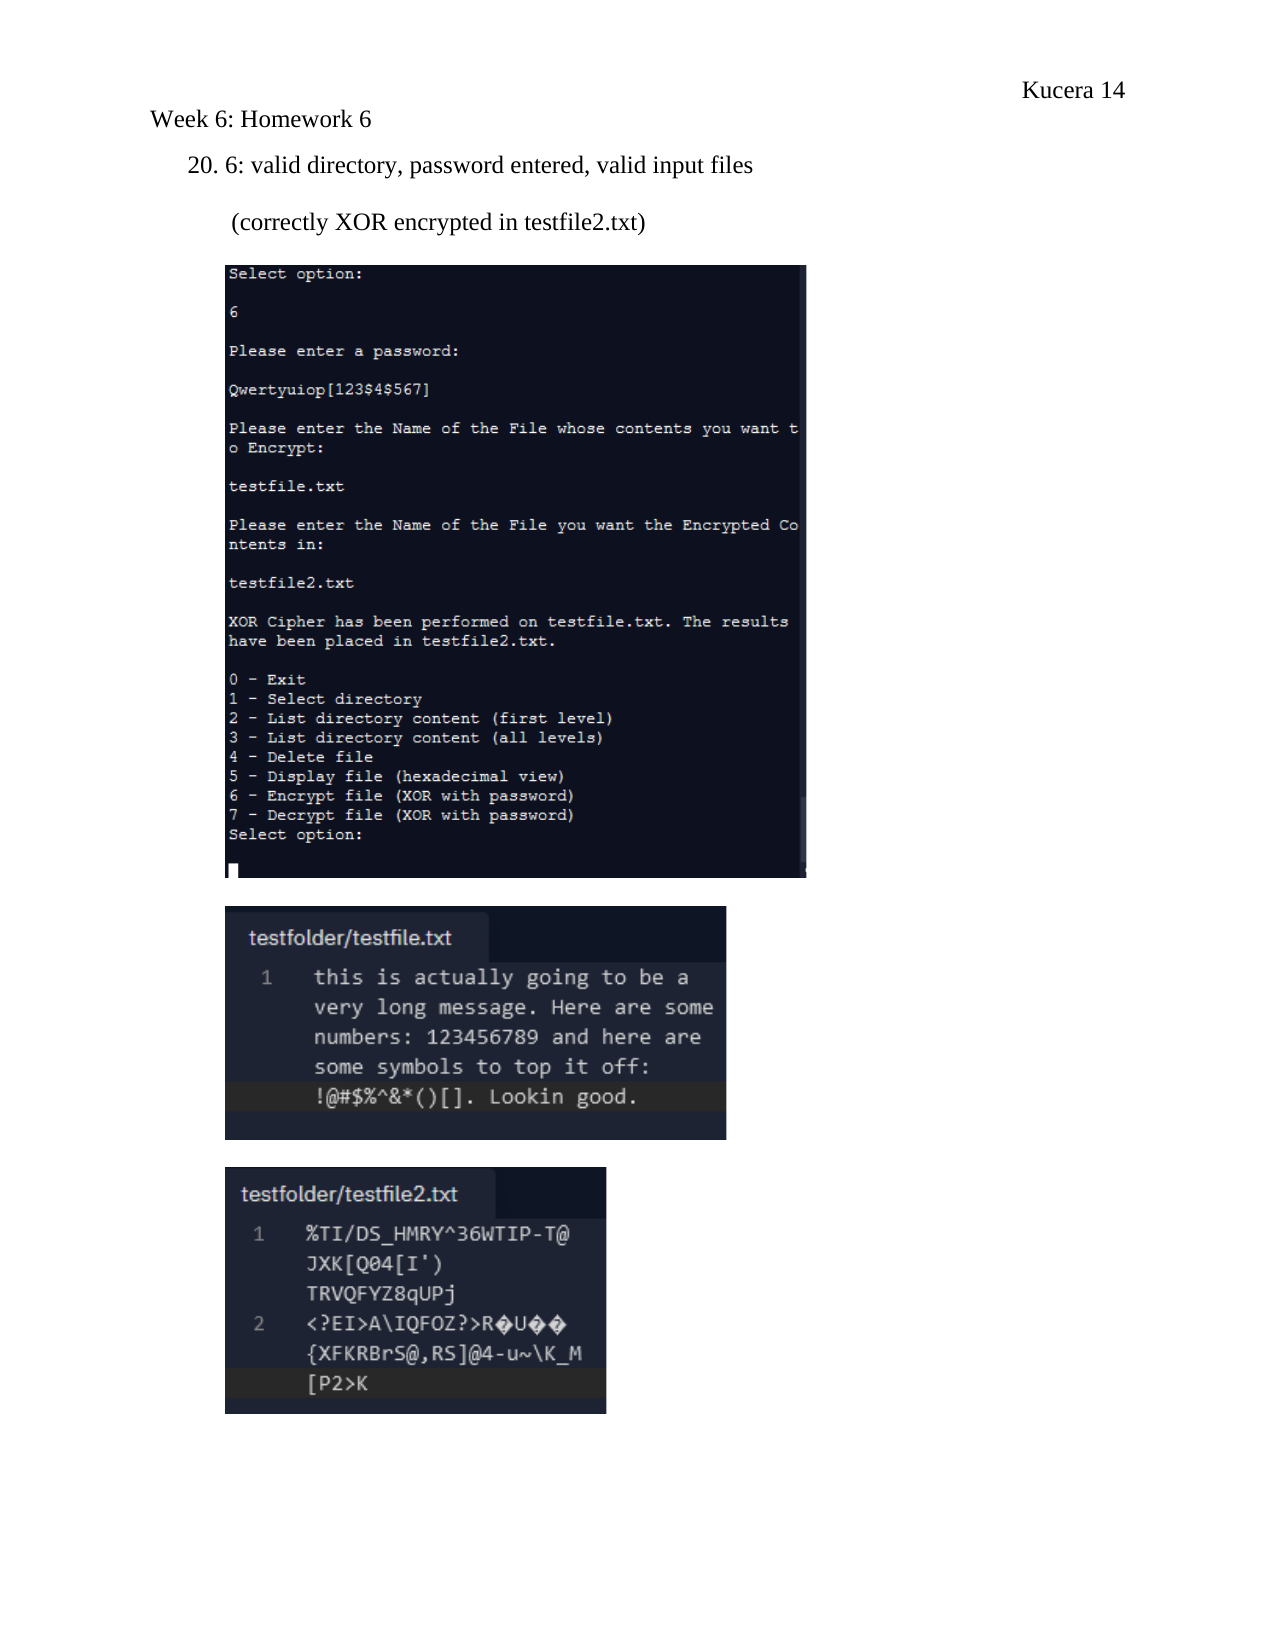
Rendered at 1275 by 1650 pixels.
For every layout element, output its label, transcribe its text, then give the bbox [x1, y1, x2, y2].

picture [225, 906, 727, 1140]
picture [225, 265, 807, 878]
picture [225, 1167, 607, 1414]
